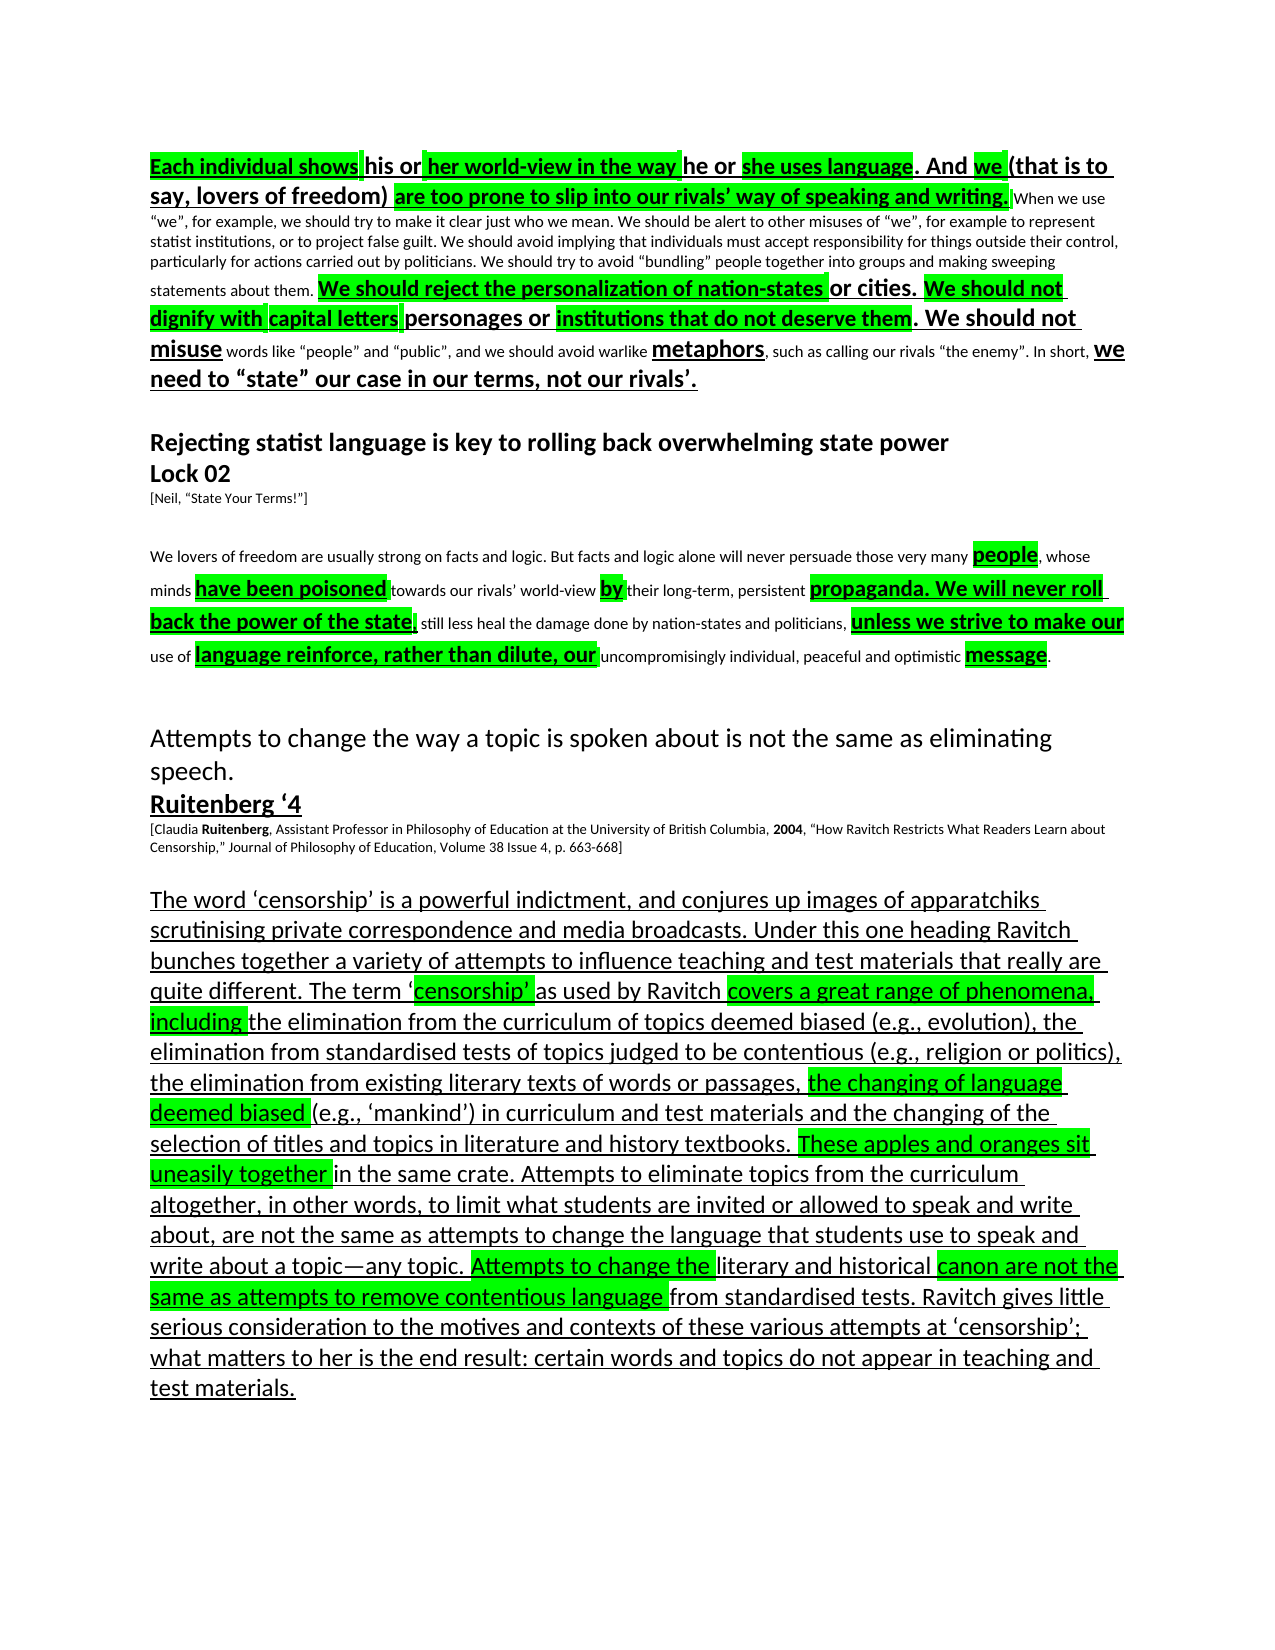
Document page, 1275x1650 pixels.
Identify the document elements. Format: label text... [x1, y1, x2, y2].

text [Neil, “State Your Terms!”] [150, 489, 1125, 507]
text Ruitenberg ‘4 [150, 787, 1125, 820]
text [Claudia Ruitenberg, Assistant Professor in Philosophy of Education at the University of British Columbia, 2004, “How Ravitch Restricts What Readers Learn about Censorship,” Journal of Philosophy of Education, Volume 38 Issue 4, p. 663-668] [150, 820, 1125, 856]
text Rejecting statist language is key to rolling back overwhelming state power [150, 426, 1125, 458]
text The word ‘censorship’ is a powerful indictment, and conjures up images of apparatchiks scrutinising private correspondence and media broadcasts. Under this one heading Ravitch bunches together a variety of attempts to influence teaching and test materials that really are quite different. The term ‘censorship’ as used by Ravitch covers a great range of phenomena, including the elimination from the curriculum of topics deemed biased (e.g., evolution), the elimination from standardised tests of topics judged to be contentious (e.g., religion or politics), the elimination from existing literary texts of words or passages, the changing of language deemed biased (e.g., ‘mankind’) in curriculum and test materials and the changing of the selection of titles and topics in literature and history textbooks. These apples and oranges sit uneasily together in the same crate. Attempts to eliminate topics from the curriculum altogether, in other words, to limit what students are invited or allowed to speak and write about, are not the same as attempts to change the language that students use to speak and write about a topic—any topic. Attempts to change the literary and historical canon are not the same as attempts to remove contentious language from standardised tests. Ravitch gives little serious consideration to the motives and contexts of these various attempts at ‘censorship’; what matters to her is the end result: certain words and topics do not appear in teaching and test materials. [150, 884, 1125, 1403]
text We lovers of freedom are usually strong on facts and logic. But facts and logic alone will never persuade those very many people, whose minds have been poisoned towards our rivals’ world-view by their long-term, persistent propaganda. We will never roll back the power of the state, still less heal the damage done by nation-states and politicians, unless we strive to make our use of language reinforce, rather than dilute, our uncompromisingly individual, peaceful and optimistic message. [150, 535, 1125, 668]
text Lock 02 [150, 458, 1125, 489]
subtitle Attempts to change the way a topic is spoken about is not the same as eliminating speech. [150, 721, 1125, 787]
text Each individual shows his or her world-view in the way he or she uses language. And we (that is to say, lovers of freedom) are too prone to slip into our rivals’ way of speaking and writing. When we use “we”, for example, we should try to make it clear just who we mean. We should be alert to other misuses of “we”, for example to represent statist institutions, or to project false guilt. We should avoid implying that individuals must accept responsibility for things outside their control, particularly for actions carried out by politicians. We should try to avoid “bundling” people together into groups and making sweeping statements about them. We should reject the personalization of nation-states or cities. We should not dignify with capital letters personages or institutions that do not deserve them. We should not misuse words like “people” and “public”, and we should avoid warlike metaphors, such as calling our rivals “the enemy”. In short, we need to “state” our case in our terms, not our rivals’. [150, 150, 1125, 394]
